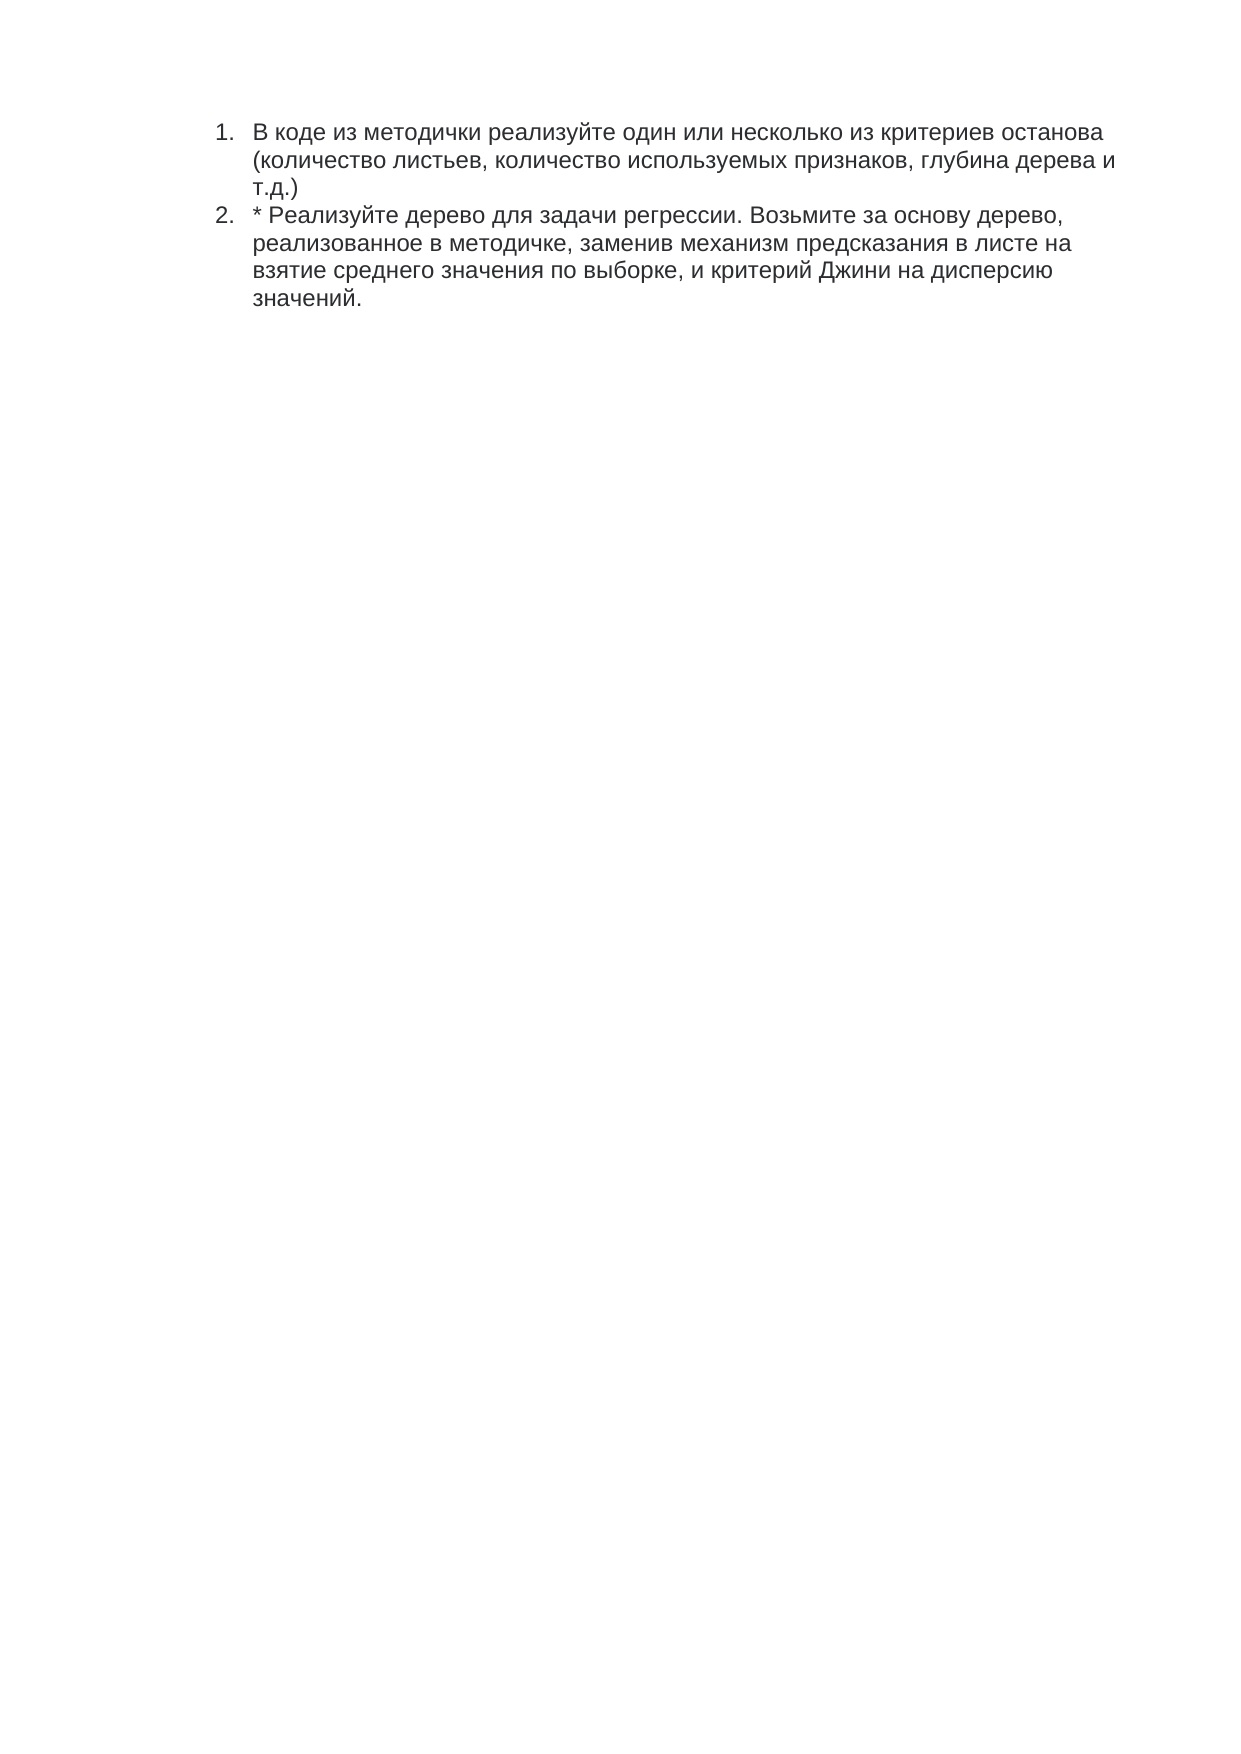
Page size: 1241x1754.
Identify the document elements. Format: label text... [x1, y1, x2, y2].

list * Реализуйте дерево для задачи регрессии. Возьмите за основу дерево, реализованное в методичке, заменив механизм предсказания в листе на взятие среднего значения по выборке, и критерий Джини на дисперсию значений. [215, 201, 1152, 311]
list В коде из методички реализуйте один или несколько из критериев останова (количество листьев, количество используемых признаков, глубина дерева и т.д.) [215, 118, 1152, 201]
